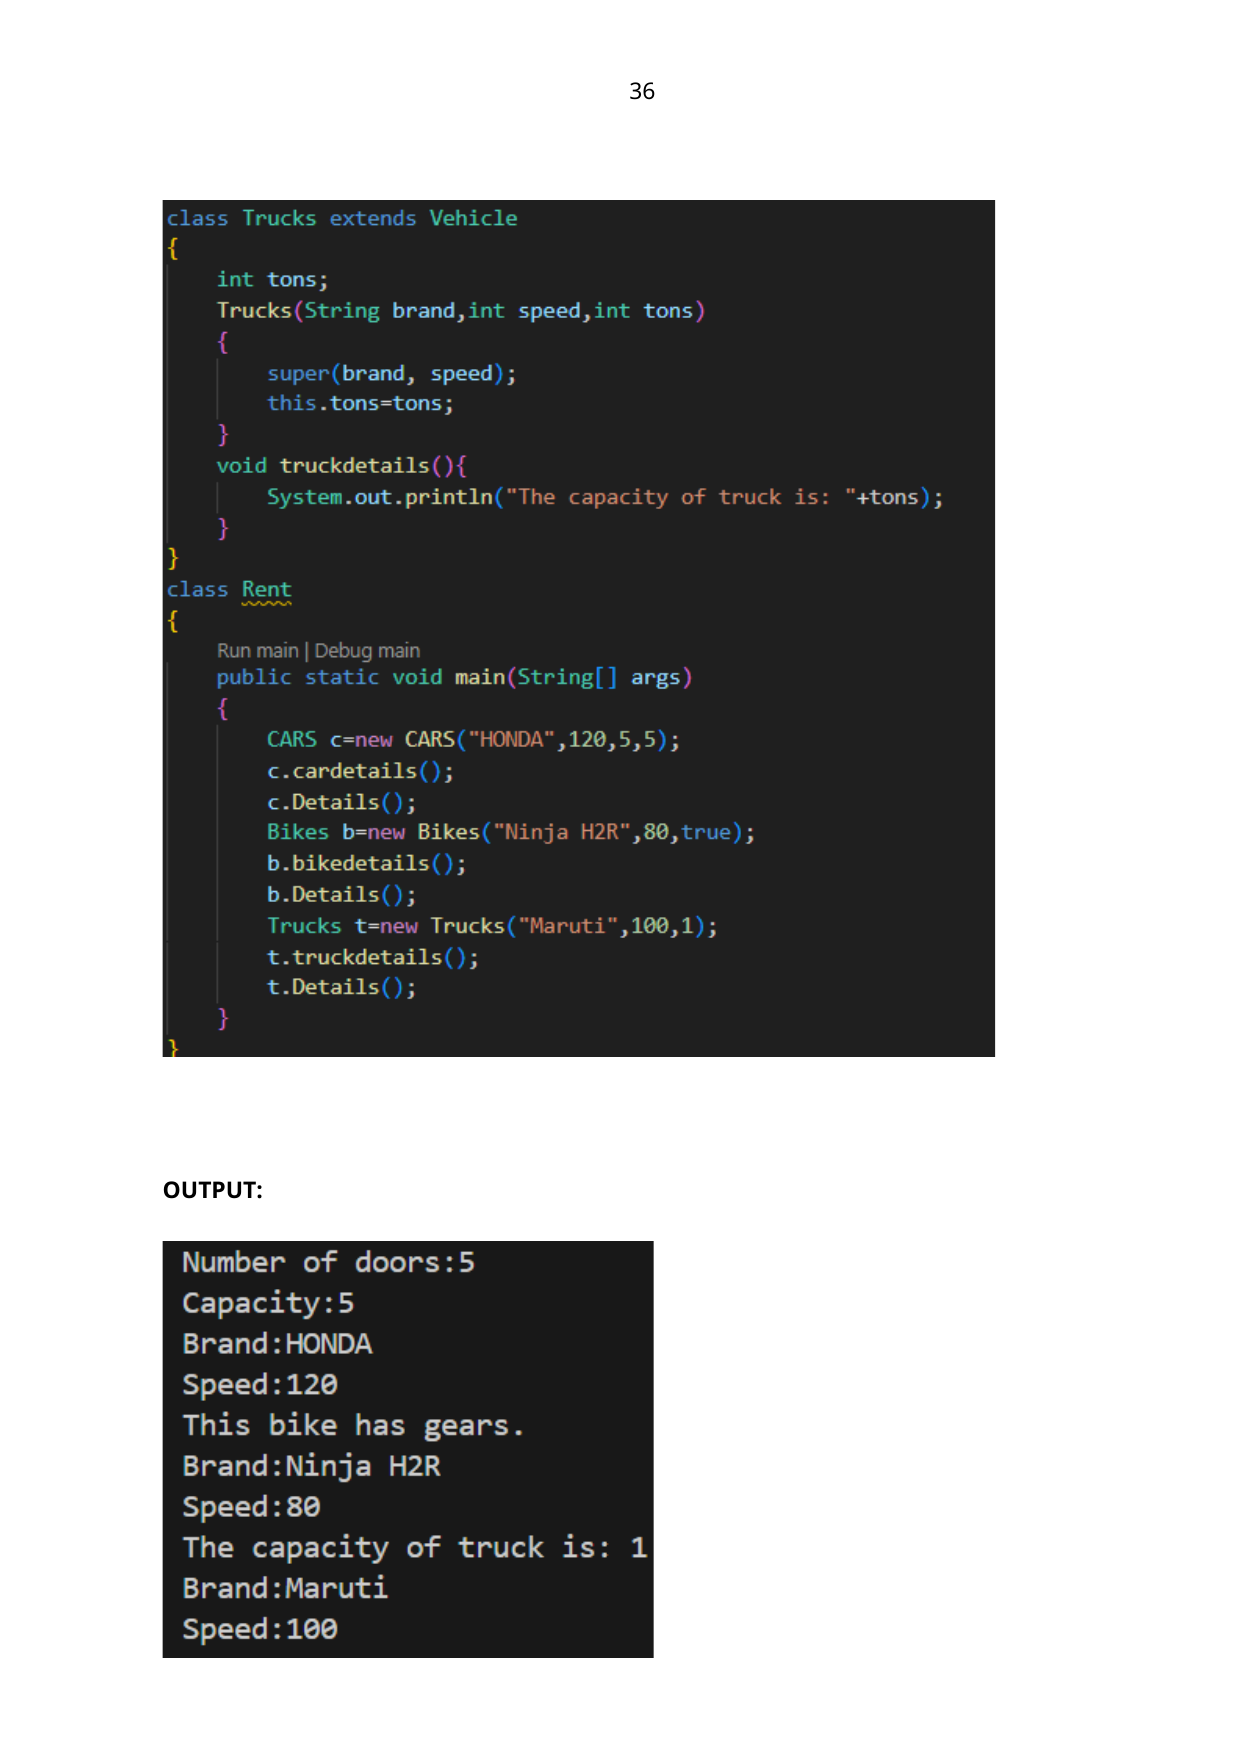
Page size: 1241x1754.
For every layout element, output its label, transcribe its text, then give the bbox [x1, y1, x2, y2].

picture [162, 1241, 654, 1658]
picture [162, 200, 996, 1057]
